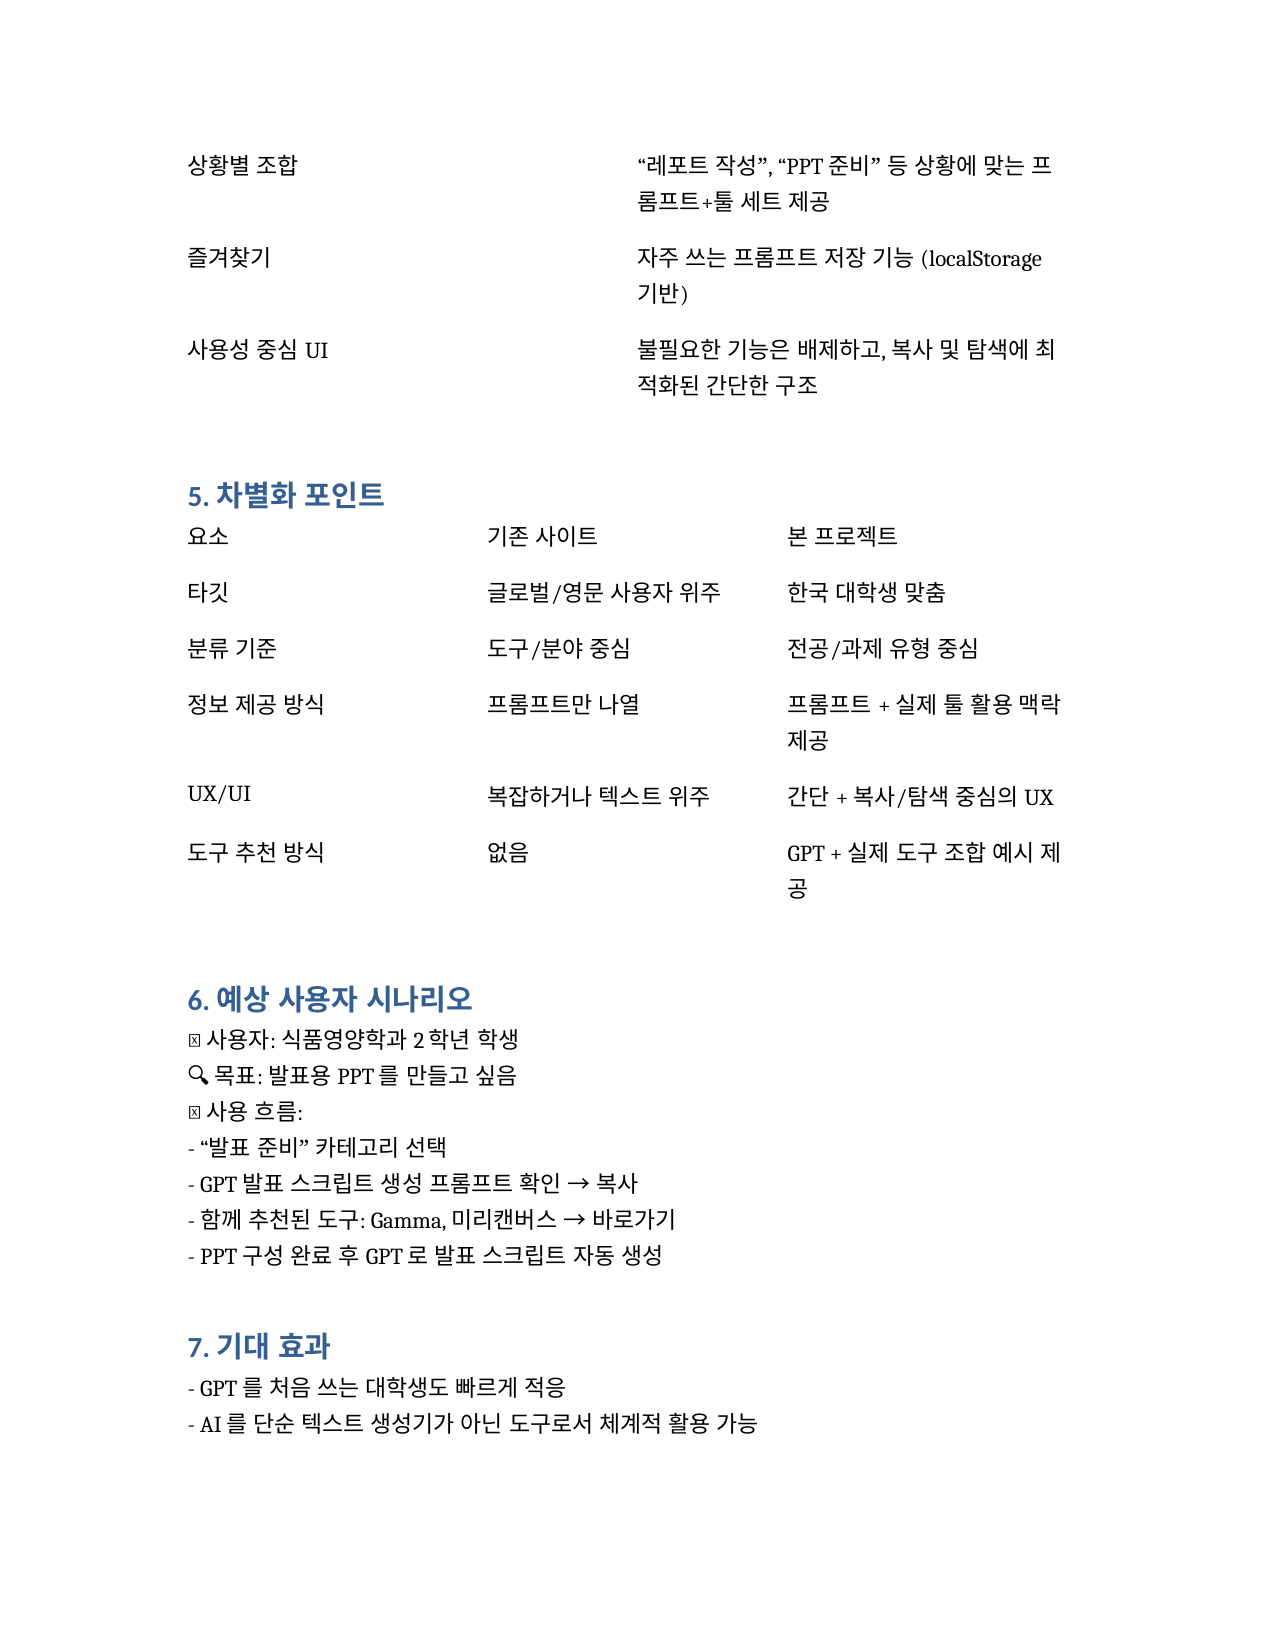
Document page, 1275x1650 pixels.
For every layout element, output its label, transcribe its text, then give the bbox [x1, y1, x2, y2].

table_header 본 프로젝트 [776, 521, 1076, 577]
table_header 요소 [176, 521, 476, 577]
text 🧑 사용자: 식품영양학과 2학년 학생 🔍 목표: 발표용 PPT를 만들고 싶음 ✅ 사용 흐름: - “발표 준비” 카테고리 선택 - GPT 발표 스크립트 생성 프롬프트 확인 → 복사 - 함께 추천된 도구: Gamma, 미리캔버스 → 바로가기 - PPT 구성 완료 후 GPT로 발표 스크립트 자동 생성 [187, 1024, 1087, 1271]
table_cell 사용성 중심 UI [176, 334, 626, 426]
table_cell 복잡하거나 텍스트 위주 [476, 781, 776, 837]
table_cell 자주 쓰는 프롬프트 저장 기능 (localStorage 기반) [626, 242, 1076, 334]
table_cell 한국 대학생 맞춤 [776, 577, 1076, 633]
table_header 기존 사이트 [476, 521, 776, 577]
table_cell 즐겨찾기 [176, 242, 626, 334]
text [187, 1372, 1087, 1439]
table_cell 정보 제공 방식 [176, 689, 476, 781]
subtitle 5. 차별화 포인트 [187, 476, 1087, 515]
table_cell 타깃 [176, 577, 476, 633]
table_cell 간단 + 복사/탐색 중심의 UX [776, 781, 1076, 837]
table_cell 글로벌/영문 사용자 위주 [476, 577, 776, 633]
table_cell 전공/과제 유형 중심 [776, 633, 1076, 689]
table_cell GPT + 실제 도구 조합 예시 제공 [776, 837, 1076, 929]
table_cell 프롬프트 + 실제 툴 활용 맥락 제공 [776, 689, 1076, 781]
table_cell “레포트 작성”, “PPT 준비” 등 상황에 맞는 프롬프트+툴 세트 제공 [626, 150, 1076, 242]
table_cell 도구 추천 방식 [176, 837, 476, 929]
table_cell UX/UI [176, 781, 476, 837]
table_cell 프롬프트만 나열 [476, 689, 776, 781]
table_cell 분류 기준 [176, 633, 476, 689]
subtitle 6. 예상 사용자 시나리오 [187, 979, 1087, 1018]
table_cell 없음 [476, 837, 776, 929]
table_cell 상황별 조합 [176, 150, 626, 242]
table_cell 도구/분야 중심 [476, 633, 776, 689]
subtitle 7. 기대 효과 [187, 1326, 1087, 1366]
table_cell 불필요한 기능은 배제하고, 복사 및 탐색에 최적화된 간단한 구조 [626, 334, 1076, 426]
